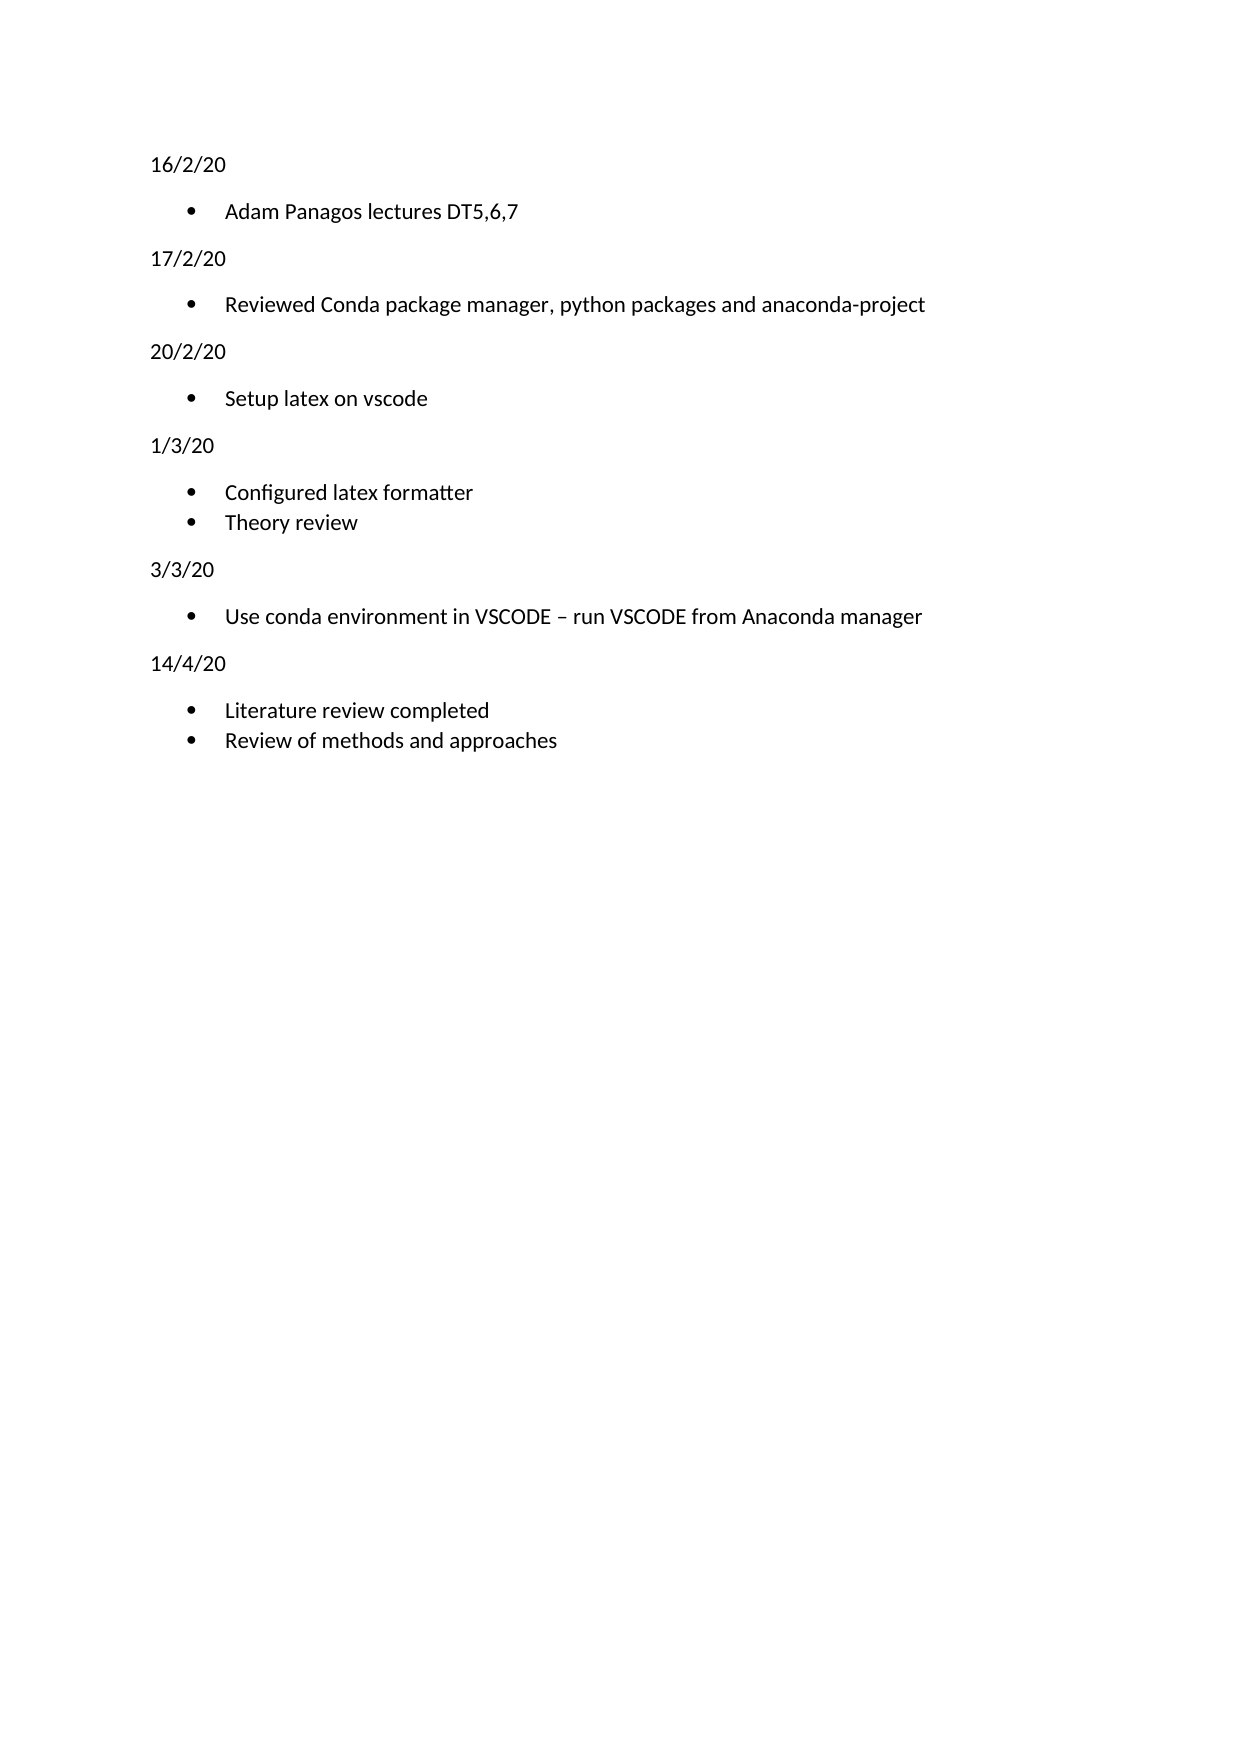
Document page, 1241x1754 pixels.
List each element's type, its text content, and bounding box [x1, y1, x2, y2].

text 16/2/20 [150, 150, 1090, 178]
text 14/4/20 [150, 649, 1090, 677]
list Literature review completed [187, 696, 1090, 724]
text 3/3/20 [150, 555, 1090, 583]
text 17/2/20 [150, 244, 1090, 272]
list Adam Panagos lectures DT5,6,7 [187, 197, 1090, 225]
text 1/3/20 [150, 431, 1090, 459]
list Review of methods and approaches [187, 726, 1090, 754]
list Use conda environment in VSCODE – run VSCODE from Anaconda manager [187, 602, 1090, 630]
list Reviewed Conda package manager, python packages and anaconda-project [187, 291, 1090, 319]
list Setup latex on vscode [187, 384, 1090, 412]
list Configured latex formatter [187, 478, 1090, 506]
text 20/2/20 [150, 337, 1090, 366]
list Theory review [187, 508, 1090, 536]
